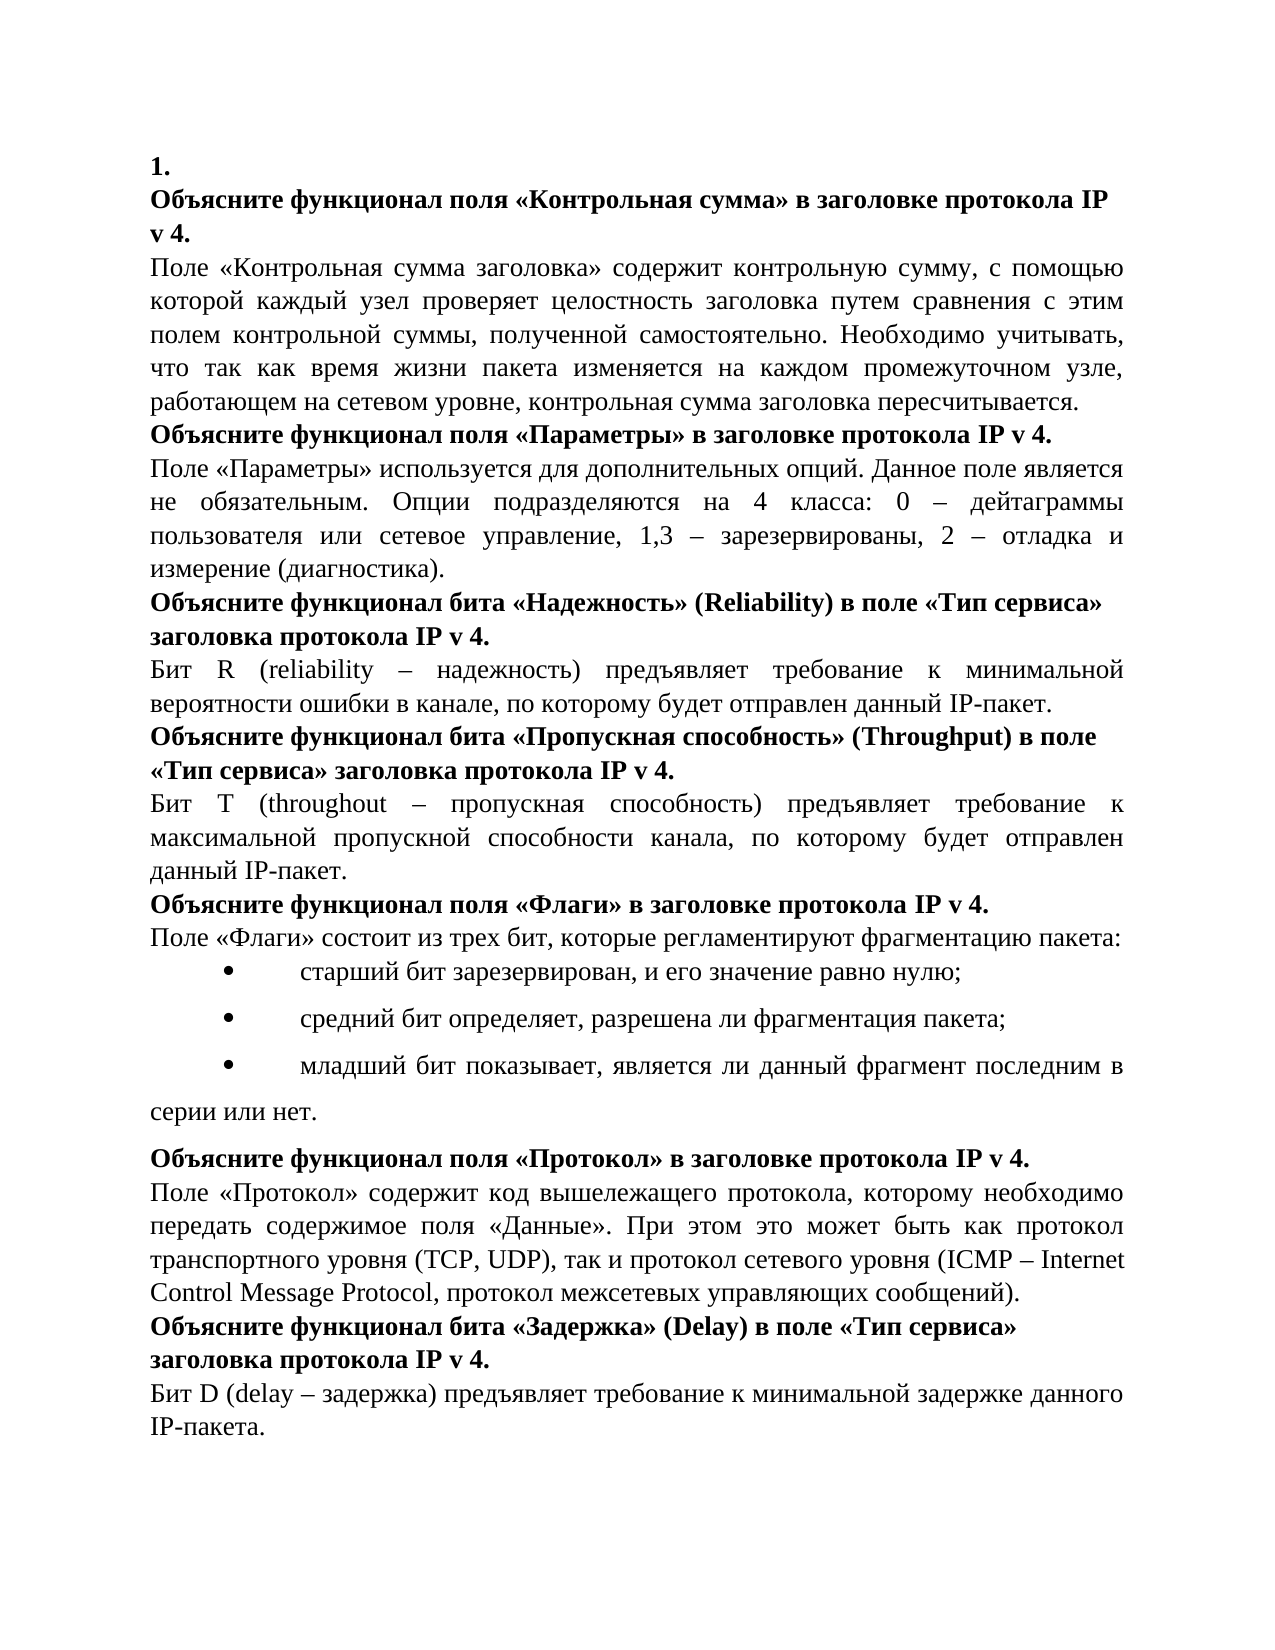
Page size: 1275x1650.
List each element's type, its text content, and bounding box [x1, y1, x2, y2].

text Объясните функционал бита «Надежность» (Reliability) в поле «Тип сервиса» заголовка протокола IP v 4. [150, 586, 1125, 651]
list старший бит зарезервирован, и его значение равно нулю; [150, 955, 1125, 986]
text Объясните функционал поля «Протокол» в заголовке протокола IP v 4. [150, 1142, 1125, 1173]
text Объясните функционал бита «Задержка» (Delay) в поле «Тип сервиса» заголовка протокола IP v 4. [150, 1310, 1125, 1374]
text Бит D (delay – задержка) предъявляет требование к минимальной задержке данного IP-пакета. [150, 1377, 1125, 1442]
text Объясните функционал бита «Пропускная способность» (Throughput) в поле «Тип сервиса» заголовка протокола IP v 4. [150, 720, 1125, 785]
text Поле «Параметры» используется для дополнительных опций. Данное поле является не обязательным. Опции подразделяются на 4 класса: 0 – дейтаграммы пользователя или сетевое управление, 1,3 – зарезервированы, 2 – отладка и измерение (диагностика). [150, 452, 1125, 584]
text Поле «Флаги» состоит из трех бит, которые регламентируют фрагментацию пакета: [150, 921, 1125, 953]
list младший бит показывает, является ли данный фрагмент последним в серии или нет. [150, 1049, 1125, 1127]
text Объясните функционал поля «Флаги» в заголовке протокола IP v 4. [150, 888, 1125, 919]
text Объясните функционал поля «Параметры» в заголовке протокола IP v 4. [150, 418, 1125, 449]
list средний бит определяет, разрешена ли фрагментация пакета; [150, 1002, 1125, 1033]
text Поле «Контрольная сумма заголовка» содержит контрольную сумму, с помощью которой каждый узел проверяет целостность заголовка путем сравнения с этим полем контрольной суммы, полученной самостоятельно. Необходимо учитывать, что так как время жизни пакета изменяется на каждом промежуточном узле, работающем на сетевом уровне, контрольная сумма заголовка пересчитывается. [150, 251, 1125, 416]
text Поле «Протокол» содержит код вышележащего протокола, которому необходимо передать содержимое поля «Данные». При этом это может быть как протокол транспортного уровня (TCP, UDP), так и протокол сетевого уровня (ICMP – Internet Control Message Protocol, протокол межсетевых управляющих сообщений). [150, 1176, 1125, 1307]
text Бит R (reliability – надежность) предъявляет требование к минимальной вероятности ошибки в канале, по которому будет отправлен данный IP-пакет. [150, 653, 1125, 718]
text 1. [150, 150, 1125, 181]
text Бит T (throughout – пропускная способность) предъявляет требование к максимальной пропускной способности канала, по которому будет отправлен данный IP-пакет. [150, 787, 1125, 886]
text Объясните функционал поля «Контрольная сумма» в заголовке протокола IP v 4. [150, 183, 1125, 248]
